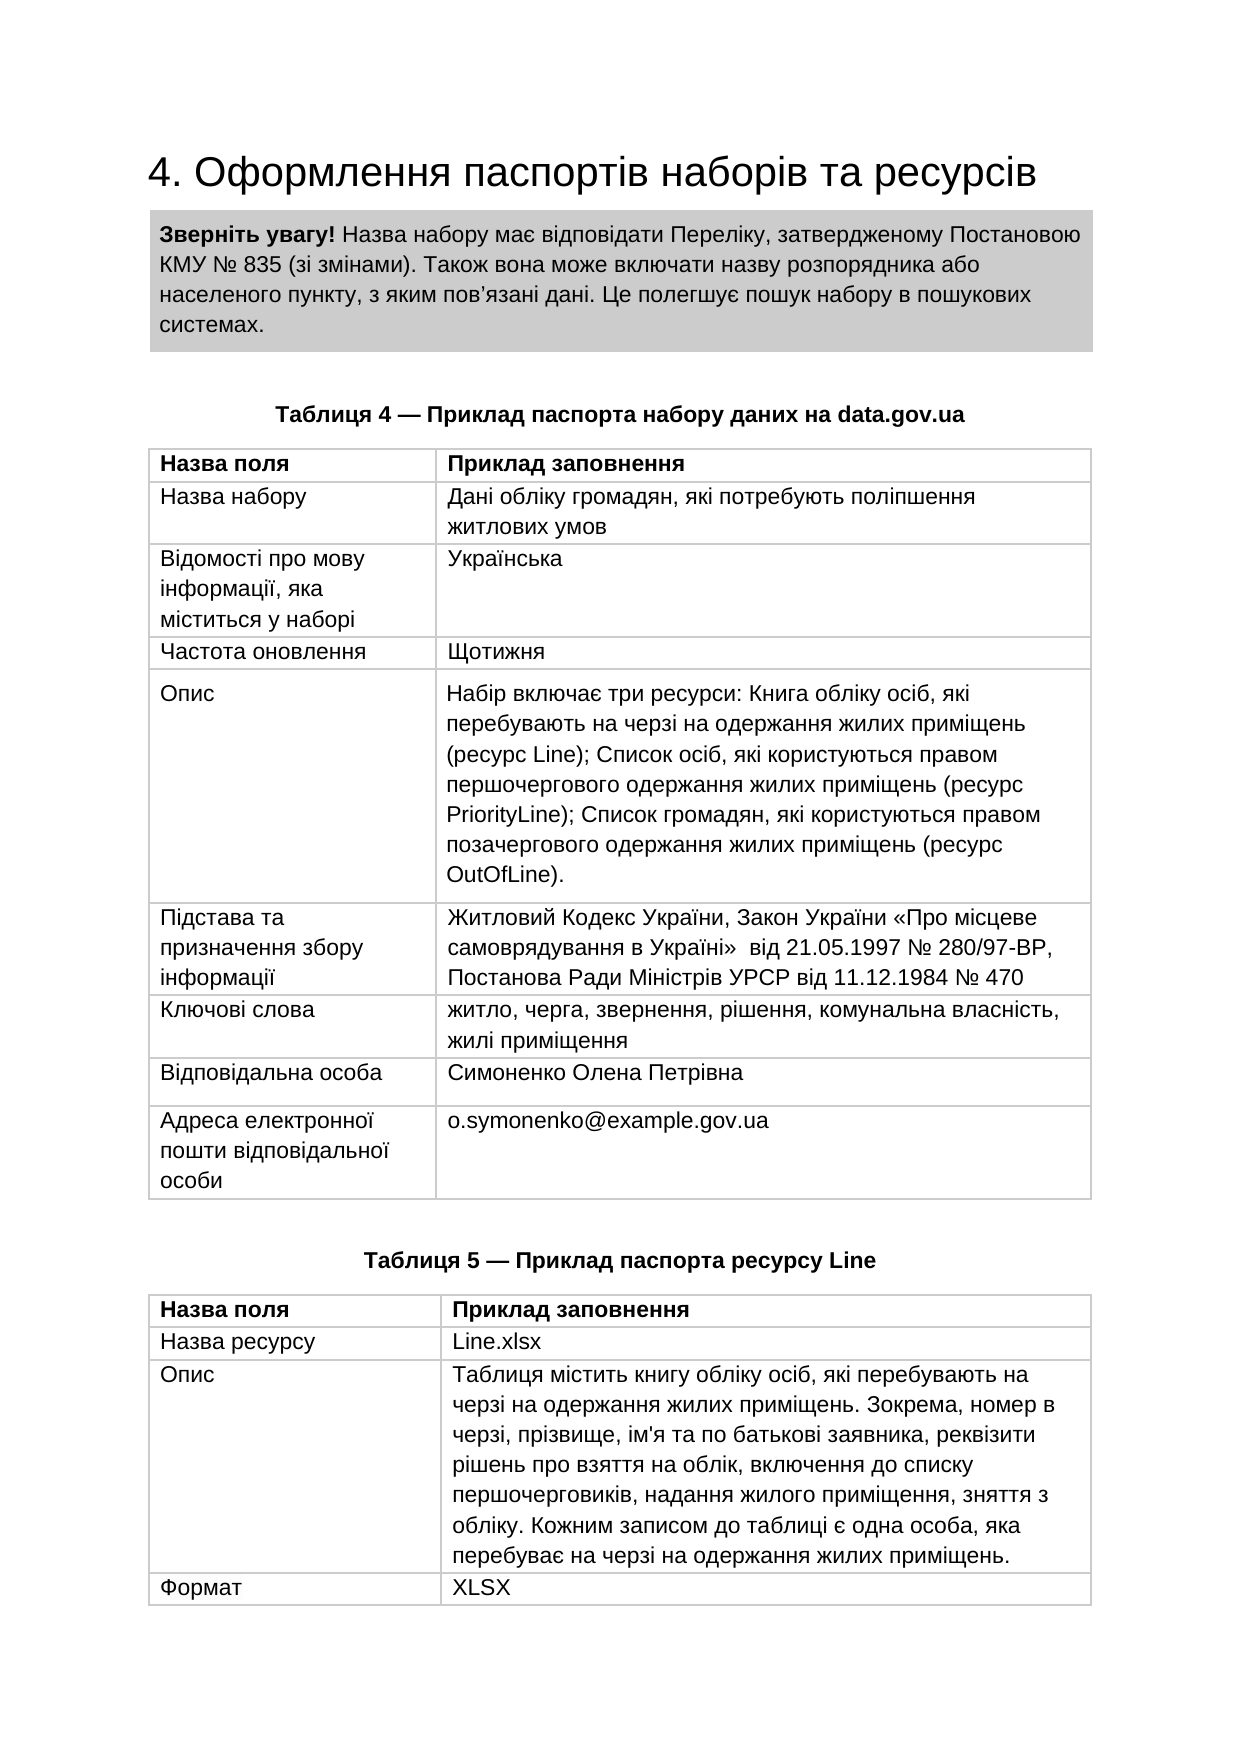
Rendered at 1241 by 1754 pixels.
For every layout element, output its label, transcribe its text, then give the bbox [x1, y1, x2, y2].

table_cell Назва набору [150, 483, 435, 543]
table_header Приклад заповнення [442, 1296, 1090, 1326]
table_cell Таблиця містить книгу обліку осіб, які перебувають на черзі на одержання жилих приміщень. Зокрема, номер в черзі, прізвище, ім'я та по батькові заявника, реквізити рішень про взяття на облік, включення до списку першочерговиків, надання жилого приміщення, зняття з обліку. Кожним записом до таблиці є одна особа, яка перебуває на черзі на одержання жилих приміщень. [442, 1361, 1090, 1572]
table_cell o.symonenko@example.gov.ua [437, 1107, 1090, 1197]
table_cell Відповідальна особа [150, 1059, 435, 1105]
table_cell Набір включає три ресурси: Книга обліку осіб, які перебувають на черзі на одержання жилих приміщень (ресурс Line); Список осіб, які користуються правом першочергового одержання жилих приміщень (ресурс PriorityLine); Список громадян, які користуються правом позачергового одержання жилих приміщень (ресурс OutOfLine). [437, 670, 1090, 902]
table_cell Дані обліку громадян, які потребують поліпшення житлових умов [437, 483, 1090, 543]
table_cell Українська [437, 545, 1090, 636]
table_header Назва поля [150, 450, 435, 481]
table_cell Адреса електронної пошти відповідальної особи [150, 1107, 435, 1197]
table_cell Підстава та призначення збору інформації [150, 904, 435, 994]
subtitle 4. Оформлення паспортів наборів та ресурсів [148, 148, 1093, 196]
table_cell Опис [150, 670, 435, 902]
table_header Зверніть увагу! Назва набору має відповідати Переліку, затвердженому Постановою КМУ № 835 (зі змінами). Також вона може включати назву розпорядника або населеного пункту, з яким пов’язані дані. Це полегшує пошук набору в пошукових системах. [150, 210, 1093, 352]
table_cell Опис [150, 1361, 440, 1572]
table_cell Житловий Кодекс України, Закон України «Про місцеве самоврядування в Україні» від 21.05.1997 № 280/97-ВР, Постанова Ради Міністрів УРСР від 11.12.1984 № 470 [437, 904, 1090, 994]
table_header Назва поля [150, 1296, 440, 1326]
table_cell Відомості про мову інформації, яка міститься у наборі [150, 545, 435, 636]
text Таблиця 5 — Приклад паспорта ресурсу Line [148, 1247, 1093, 1273]
text Таблиця 4 — Приклад паспорта набору даних на data.gov.ua [148, 401, 1093, 427]
table_cell Назва ресурсу [150, 1328, 440, 1358]
table_cell Формат [150, 1574, 440, 1604]
table_cell житло, черга, звернення, рішення, комунальна власність, жилі приміщення [437, 996, 1090, 1057]
table_cell Щотижня [437, 638, 1090, 668]
table_header Приклад заповнення [437, 450, 1090, 481]
table_cell XLSX [442, 1574, 1090, 1604]
table_cell Симоненко Олена Петрівна [437, 1059, 1090, 1105]
table_cell Line.xlsx [442, 1328, 1090, 1358]
table_cell Ключові слова [150, 996, 435, 1057]
table_cell Частота оновлення [150, 638, 435, 668]
